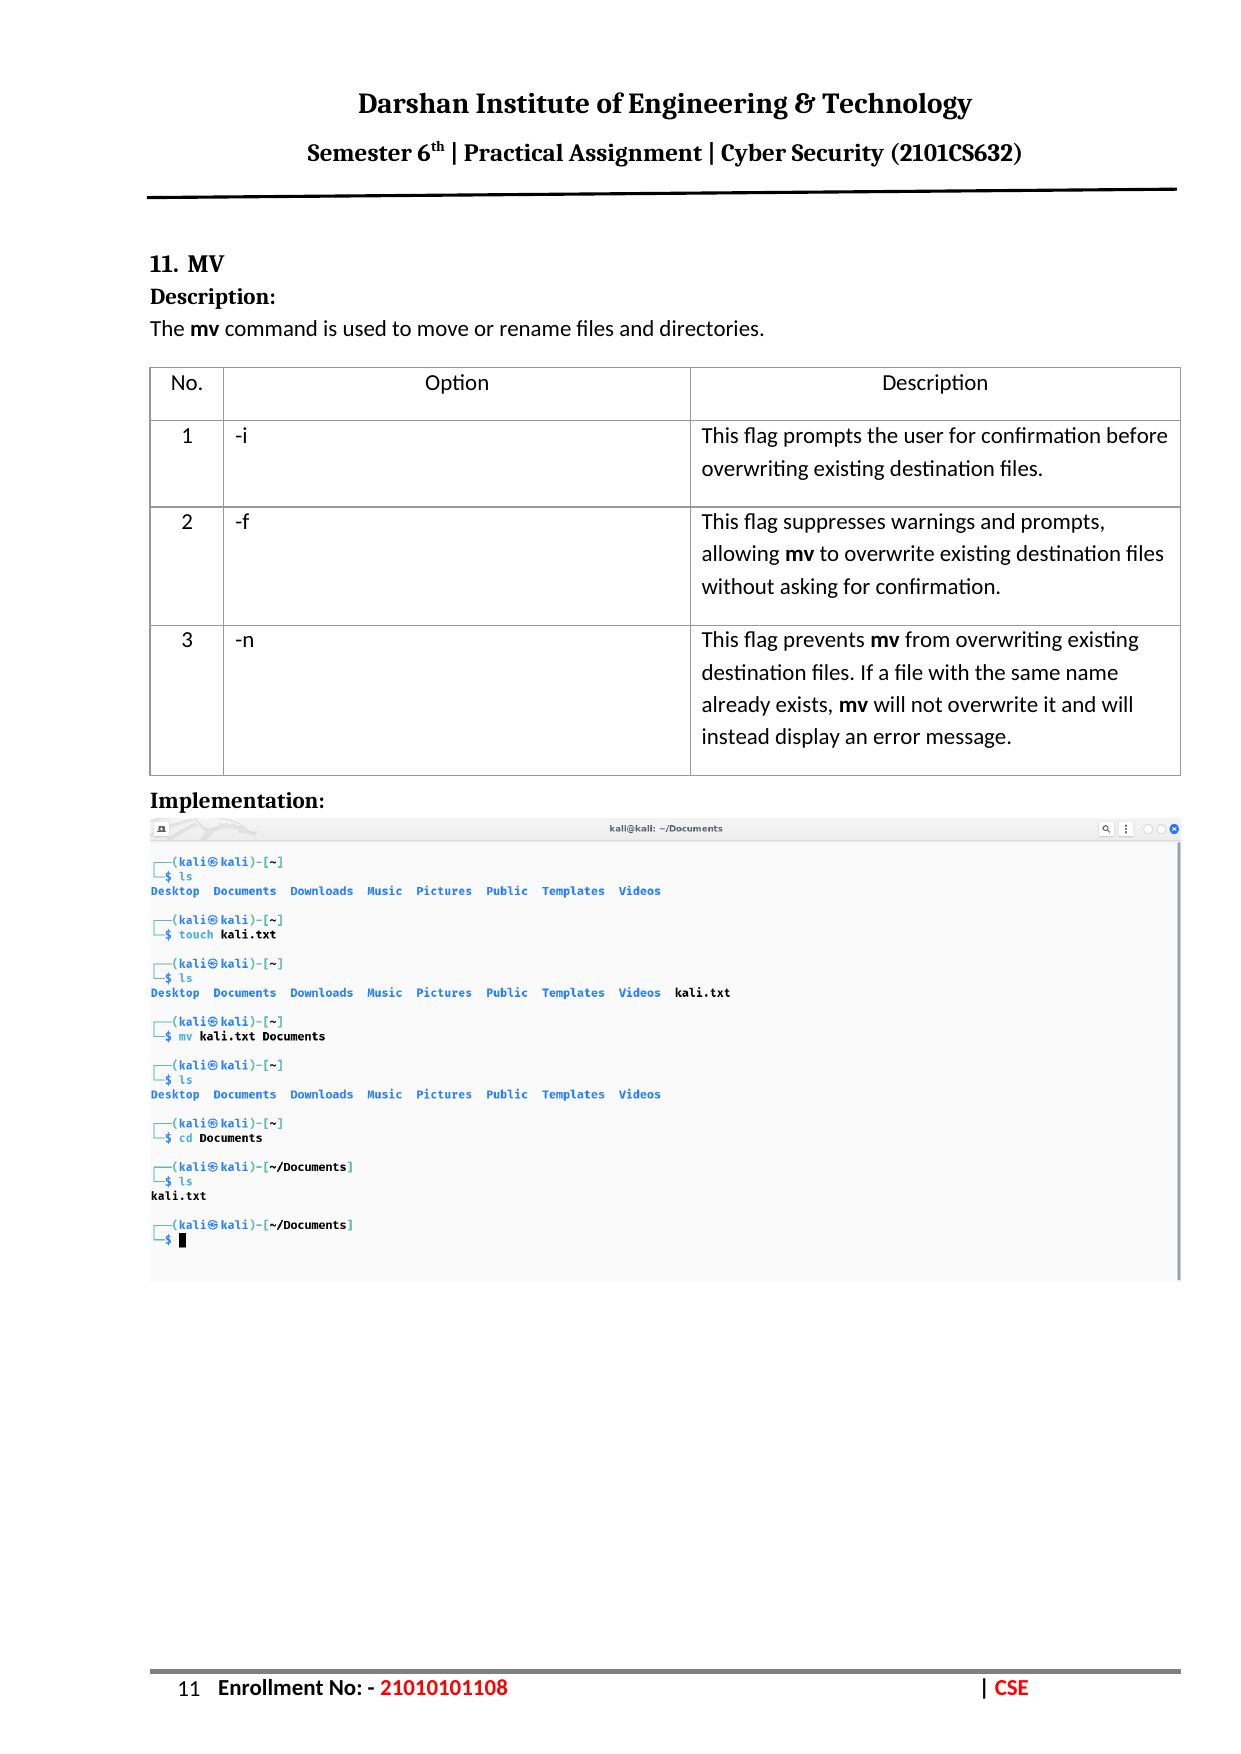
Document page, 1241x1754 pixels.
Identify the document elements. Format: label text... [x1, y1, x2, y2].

text The mv command is used to move or rename files and directories. [150, 314, 1181, 342]
table_cell 1 [151, 421, 223, 506]
subtitle Description: [150, 283, 1181, 310]
table_cell 3 [151, 626, 223, 775]
picture [150, 818, 1182, 1282]
subtitle Implementation: [150, 788, 1181, 815]
table_cell -f [224, 508, 690, 624]
table_cell 2 [151, 508, 223, 624]
table_header No. [151, 368, 223, 420]
table_cell -i [224, 421, 690, 506]
table_cell -n [224, 626, 690, 775]
table_header Description [691, 368, 1180, 420]
table_cell This flag suppresses warnings and prompts, allowing mv to overwrite existing destination files without asking for confirmation. [691, 508, 1180, 624]
subtitle MV [150, 250, 1181, 279]
table_cell This flag prompts the user for confirmation before overwriting existing destination files. [691, 421, 1180, 506]
table_header Option [224, 368, 690, 420]
table_cell This flag prevents mv from overwriting existing destination files. If a file with the same name already exists, mv will not overwrite it and will instead display an error message. [691, 626, 1180, 775]
